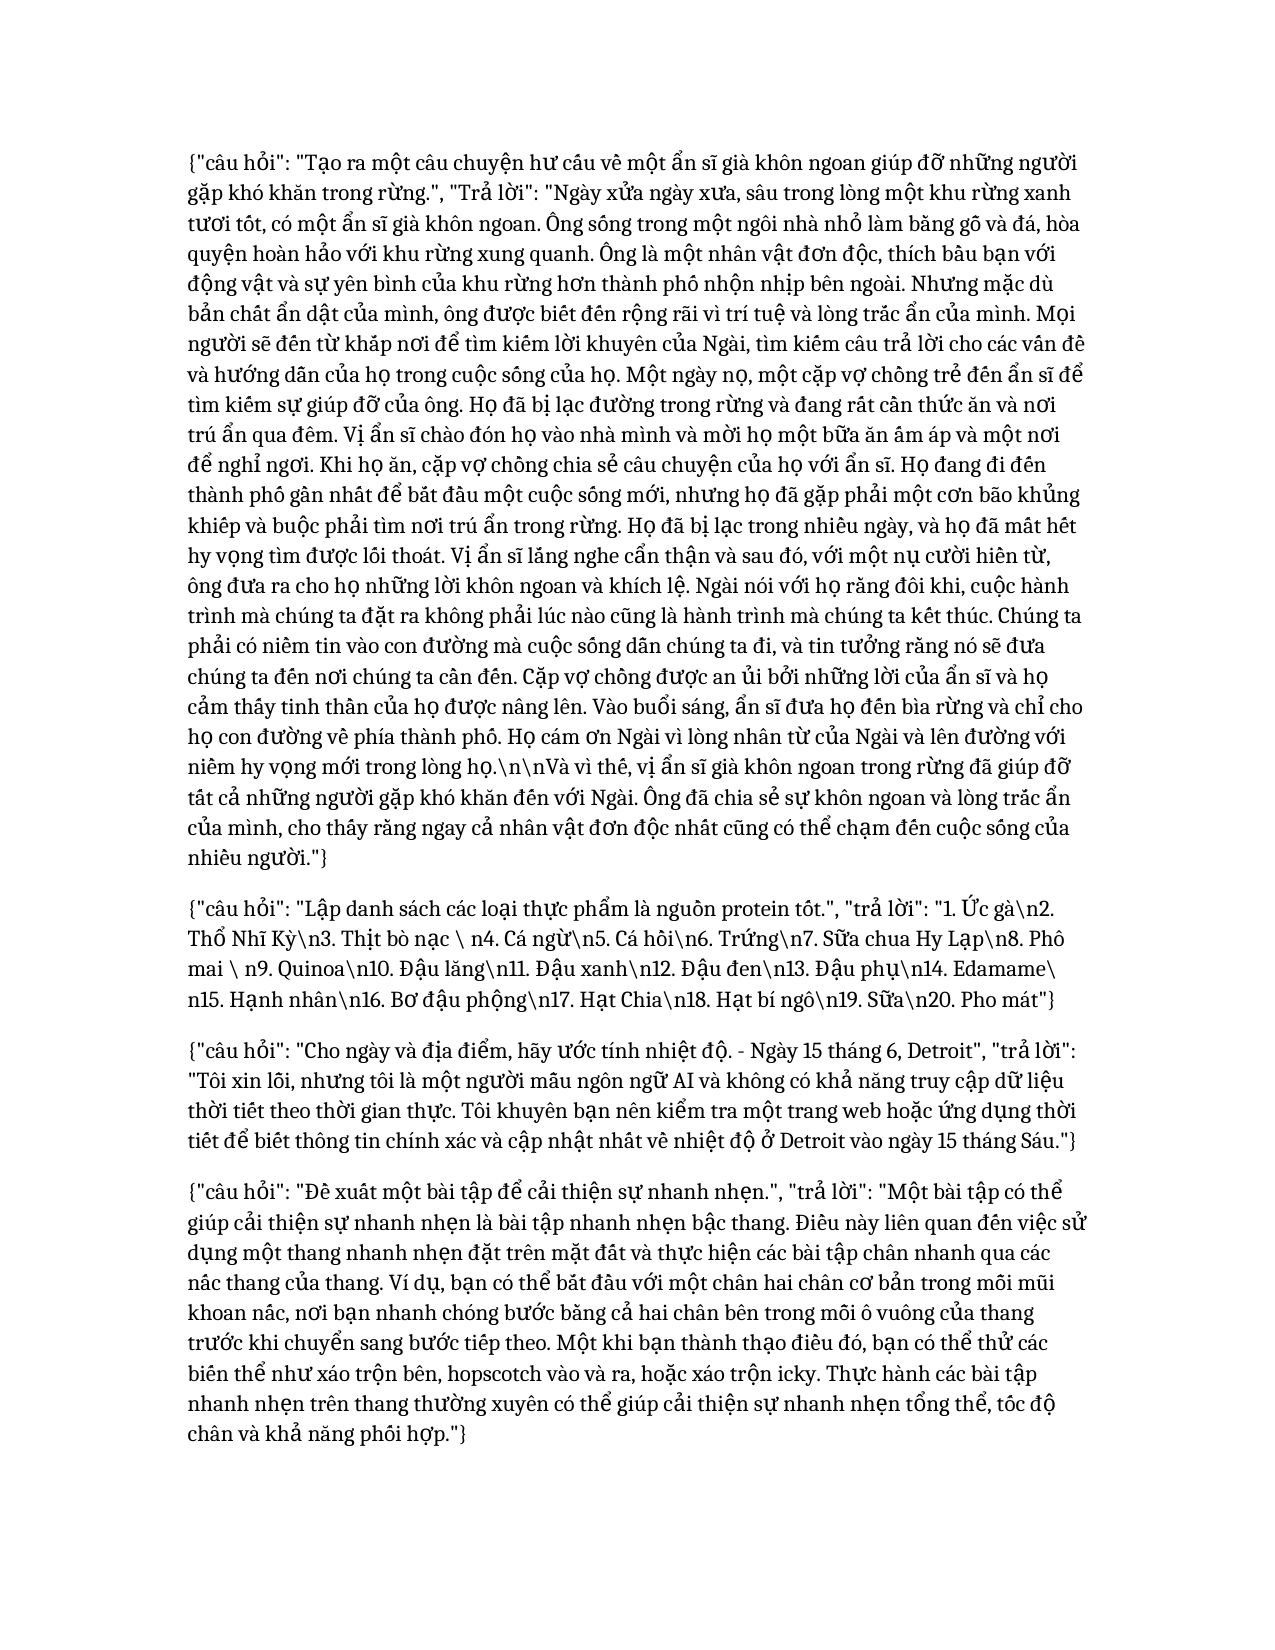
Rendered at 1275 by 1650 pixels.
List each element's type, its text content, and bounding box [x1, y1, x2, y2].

text {"câu hỏi": "Lập danh sách các loại thực phẩm là nguồn protein tốt.", "trả lời": "1. Ức gà\n2. Thổ Nhĩ Kỳ\n3. Thịt bò nạc \ n4. Cá ngừ\n5. Cá hồi\n6. Trứng\n7. Sữa chua Hy Lạp\n8. Phô mai \ n9. Quinoa\n10. Đậu lăng\n11. Đậu xanh\n12. Đậu đen\n13. Đậu phụ\n14. Edamame\n15. Hạnh nhân\n16. Bơ đậu phộng\n17. Hạt Chia\n18. Hạt bí ngô\n19. Sữa\n20. Pho mát"} [187, 896, 1087, 1013]
text {"câu hỏi": "Tạo ra một câu chuyện hư cấu về một ẩn sĩ già khôn ngoan giúp đỡ những người gặp khó khăn trong rừng.", "Trả lời": "Ngày xửa ngày xưa, sâu trong lòng một khu rừng xanh tươi tốt, có một ẩn sĩ già khôn ngoan. Ông sống trong một ngôi nhà nhỏ làm bằng gỗ và đá, hòa quyện hoàn hảo với khu rừng xung quanh. Ông là một nhân vật đơn độc, thích bầu bạn với động vật và sự yên bình của khu rừng hơn thành phố nhộn nhịp bên ngoài. Nhưng mặc dù bản chất ẩn dật của mình, ông được biết đến rộng rãi vì trí tuệ và lòng trắc ẩn của mình. Mọi người sẽ đến từ khắp nơi để tìm kiếm lời khuyên của Ngài, tìm kiếm câu trả lời cho các vấn đề và hướng dẫn của họ trong cuộc sống của họ. Một ngày nọ, một cặp vợ chồng trẻ đến ẩn sĩ để tìm kiếm sự giúp đỡ của ông. Họ đã bị lạc đường trong rừng và đang rất cần thức ăn và nơi trú ẩn qua đêm. Vị ẩn sĩ chào đón họ vào nhà mình và mời họ một bữa ăn ấm áp và một nơi để nghỉ ngơi. Khi họ ăn, cặp vợ chồng chia sẻ câu chuyện của họ với ẩn sĩ. Họ đang đi đến thành phố gần nhất để bắt đầu một cuộc sống mới, nhưng họ đã gặp phải một cơn bão khủng khiếp và buộc phải tìm nơi trú ẩn trong rừng. Họ đã bị lạc trong nhiều ngày, và họ đã mất hết hy vọng tìm được lối thoát. Vị ẩn sĩ lắng nghe cẩn thận và sau đó, với một nụ cười hiền từ, ông đưa ra cho họ những lời khôn ngoan và khích lệ. Ngài nói với họ rằng đôi khi, cuộc hành trình mà chúng ta đặt ra không phải lúc nào cũng là hành trình mà chúng ta kết thúc. Chúng ta phải có niềm tin vào con đường mà cuộc sống dẫn chúng ta đi, và tin tưởng rằng nó sẽ đưa chúng ta đến nơi chúng ta cần đến. Cặp vợ chồng được an ủi bởi những lời của ẩn sĩ và họ cảm thấy tinh thần của họ được nâng lên. Vào buổi sáng, ẩn sĩ đưa họ đến bìa rừng và chỉ cho họ con đường về phía thành phố. Họ cám ơn Ngài vì lòng nhân từ của Ngài và lên đường với niềm hy vọng mới trong lòng họ.\n\nVà vì thế, vị ẩn sĩ già khôn ngoan trong rừng đã giúp đỡ tất cả những người gặp khó khăn đến với Ngài. Ông đã chia sẻ sự khôn ngoan và lòng trắc ẩn của mình, cho thấy rằng ngay cả nhân vật đơn độc nhất cũng có thể chạm đến cuộc sống của nhiều người."} [187, 150, 1087, 871]
text {"câu hỏi": "Đề xuất một bài tập để cải thiện sự nhanh nhẹn.", "trả lời": "Một bài tập có thể giúp cải thiện sự nhanh nhẹn là bài tập nhanh nhẹn bậc thang. Điều này liên quan đến việc sử dụng một thang nhanh nhẹn đặt trên mặt đất và thực hiện các bài tập chân nhanh qua các nấc thang của thang. Ví dụ, bạn có thể bắt đầu với một chân hai chân cơ bản trong mỗi mũi khoan nấc, nơi bạn nhanh chóng bước bằng cả hai chân bên trong mỗi ô vuông của thang trước khi chuyển sang bước tiếp theo. Một khi bạn thành thạo điều đó, bạn có thể thử các biến thể như xáo trộn bên, hopscotch vào và ra, hoặc xáo trộn icky. Thực hành các bài tập nhanh nhẹn trên thang thường xuyên có thể giúp cải thiện sự nhanh nhẹn tổng thể, tốc độ chân và khả năng phối hợp."} [187, 1179, 1087, 1447]
text {"câu hỏi": "Cho ngày và địa điểm, hãy ước tính nhiệt độ. - Ngày 15 tháng 6, Detroit", "trả lời": "Tôi xin lỗi, nhưng tôi là một người mẫu ngôn ngữ AI và không có khả năng truy cập dữ liệu thời tiết theo thời gian thực. Tôi khuyên bạn nên kiểm tra một trang web hoặc ứng dụng thời tiết để biết thông tin chính xác và cập nhật nhất về nhiệt độ ở Detroit vào ngày 15 tháng Sáu."} [187, 1037, 1087, 1154]
